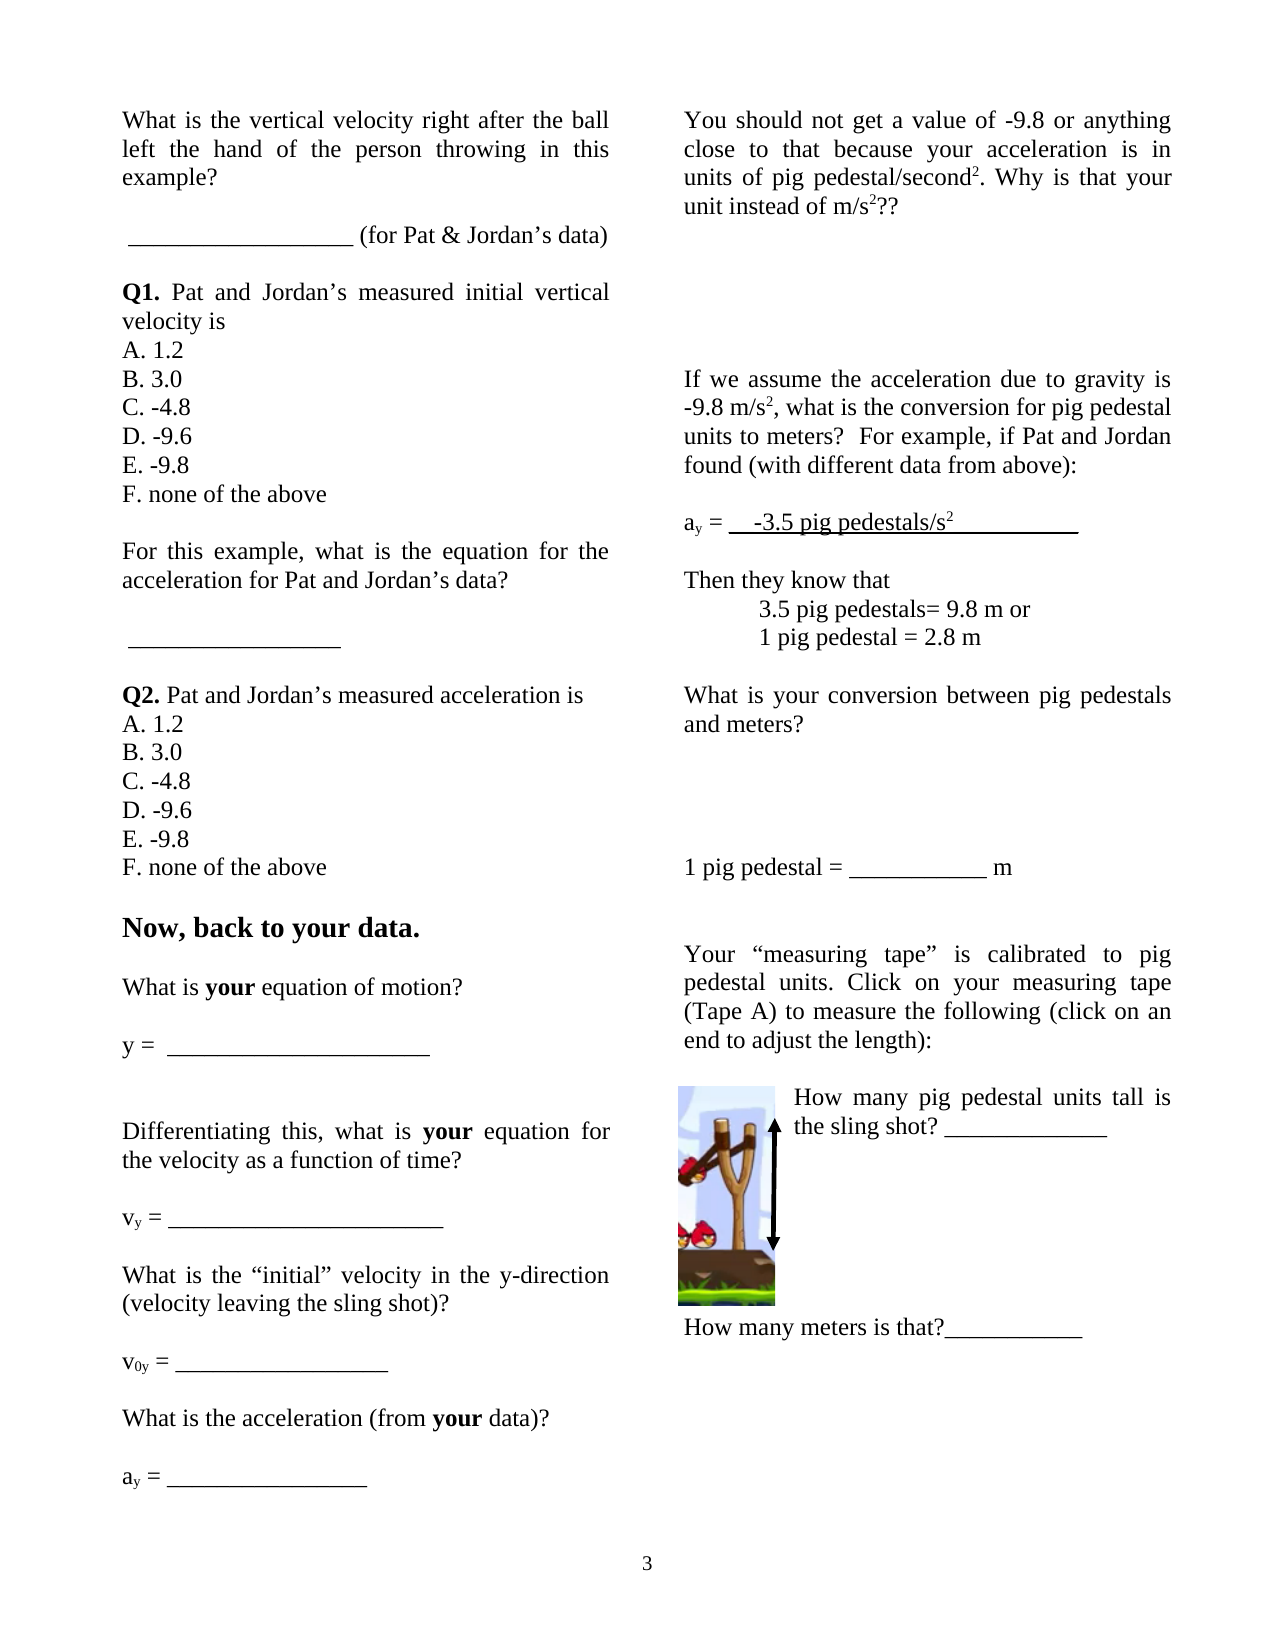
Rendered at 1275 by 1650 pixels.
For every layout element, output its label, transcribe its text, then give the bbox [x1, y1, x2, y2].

text 3.5 pig pedestals= 9.8 m or [684, 594, 1172, 622]
text y = _____________________ [122, 1030, 610, 1058]
text ay = __-3.5 pig pedestals/s2__________ [684, 507, 1172, 536]
text B. 3.0 [122, 737, 610, 766]
text 1 pig pedestal = 2.8 m [684, 622, 1172, 651]
text Your “measuring tape” is calibrated to pig pedestal units. Click on your measuring tape (Tape A) to measure the following (click on an end to adjust the length): [684, 939, 1172, 1054]
text What is the acceleration (from your data)? [122, 1403, 610, 1432]
text E. -9.8 [122, 824, 610, 852]
text C. -4.8 [122, 766, 610, 795]
text Differentiating this, what is your equation for the velocity as a function of time? [122, 1116, 610, 1173]
text Q2. Pat and Jordan’s measured acceleration is [122, 680, 610, 709]
text E. -9.8 [122, 450, 610, 479]
text _________________ [122, 622, 610, 651]
text D. -9.6 [122, 421, 610, 450]
text What is your conversion between pig pedestals and meters? [684, 680, 1172, 737]
picture [678, 1086, 775, 1306]
text Q1. Pat and Jordan’s measured initial vertical velocity is [122, 277, 610, 335]
text B. 3.0 [122, 364, 610, 392]
text A. 1.2 [122, 709, 610, 737]
text For this example, what is the equation for the acceleration for Pat and Jordan’s data? [122, 536, 610, 594]
text F. none of the above [122, 852, 610, 881]
text A. 1.2 [122, 335, 610, 364]
text C. -4.8 [122, 392, 610, 421]
text If we assume the acceleration due to gravity is -9.8 m/s2, what is the conversion for pig pedestal units to meters? For example, if Pat and Jordan found (with different data from above): [684, 364, 1172, 479]
text v0y = _________________ [122, 1346, 610, 1375]
text What is the vertical velocity right after the ball left the hand of the person throwing in this example? [122, 105, 610, 191]
text How many meters is that?___________ [684, 1312, 1172, 1341]
text What is the “initial” velocity in the y-direction (velocity leaving the sling shot)? [122, 1260, 610, 1317]
text How many pig pedestal units tall is the sling shot? _____________ [684, 1082, 1172, 1140]
text F. none of the above [122, 479, 610, 507]
text You should not get a value of -9.8 or anything close to that because your acceleration is in units of pig pedestal/second2. Why is that your unit instead of m/s2?? [684, 105, 1172, 220]
text Then they know that [684, 565, 1172, 594]
text What is your equation of motion? [122, 972, 610, 1001]
text __________________ (for Pat & Jordan’s data) [122, 220, 610, 249]
text vy = ______________________ [122, 1202, 610, 1231]
text ay = ________________ [122, 1461, 610, 1490]
text D. -9.6 [122, 795, 610, 824]
text Now, back to your data. [122, 910, 610, 943]
text 1 pig pedestal = ___________ m [684, 852, 1172, 881]
